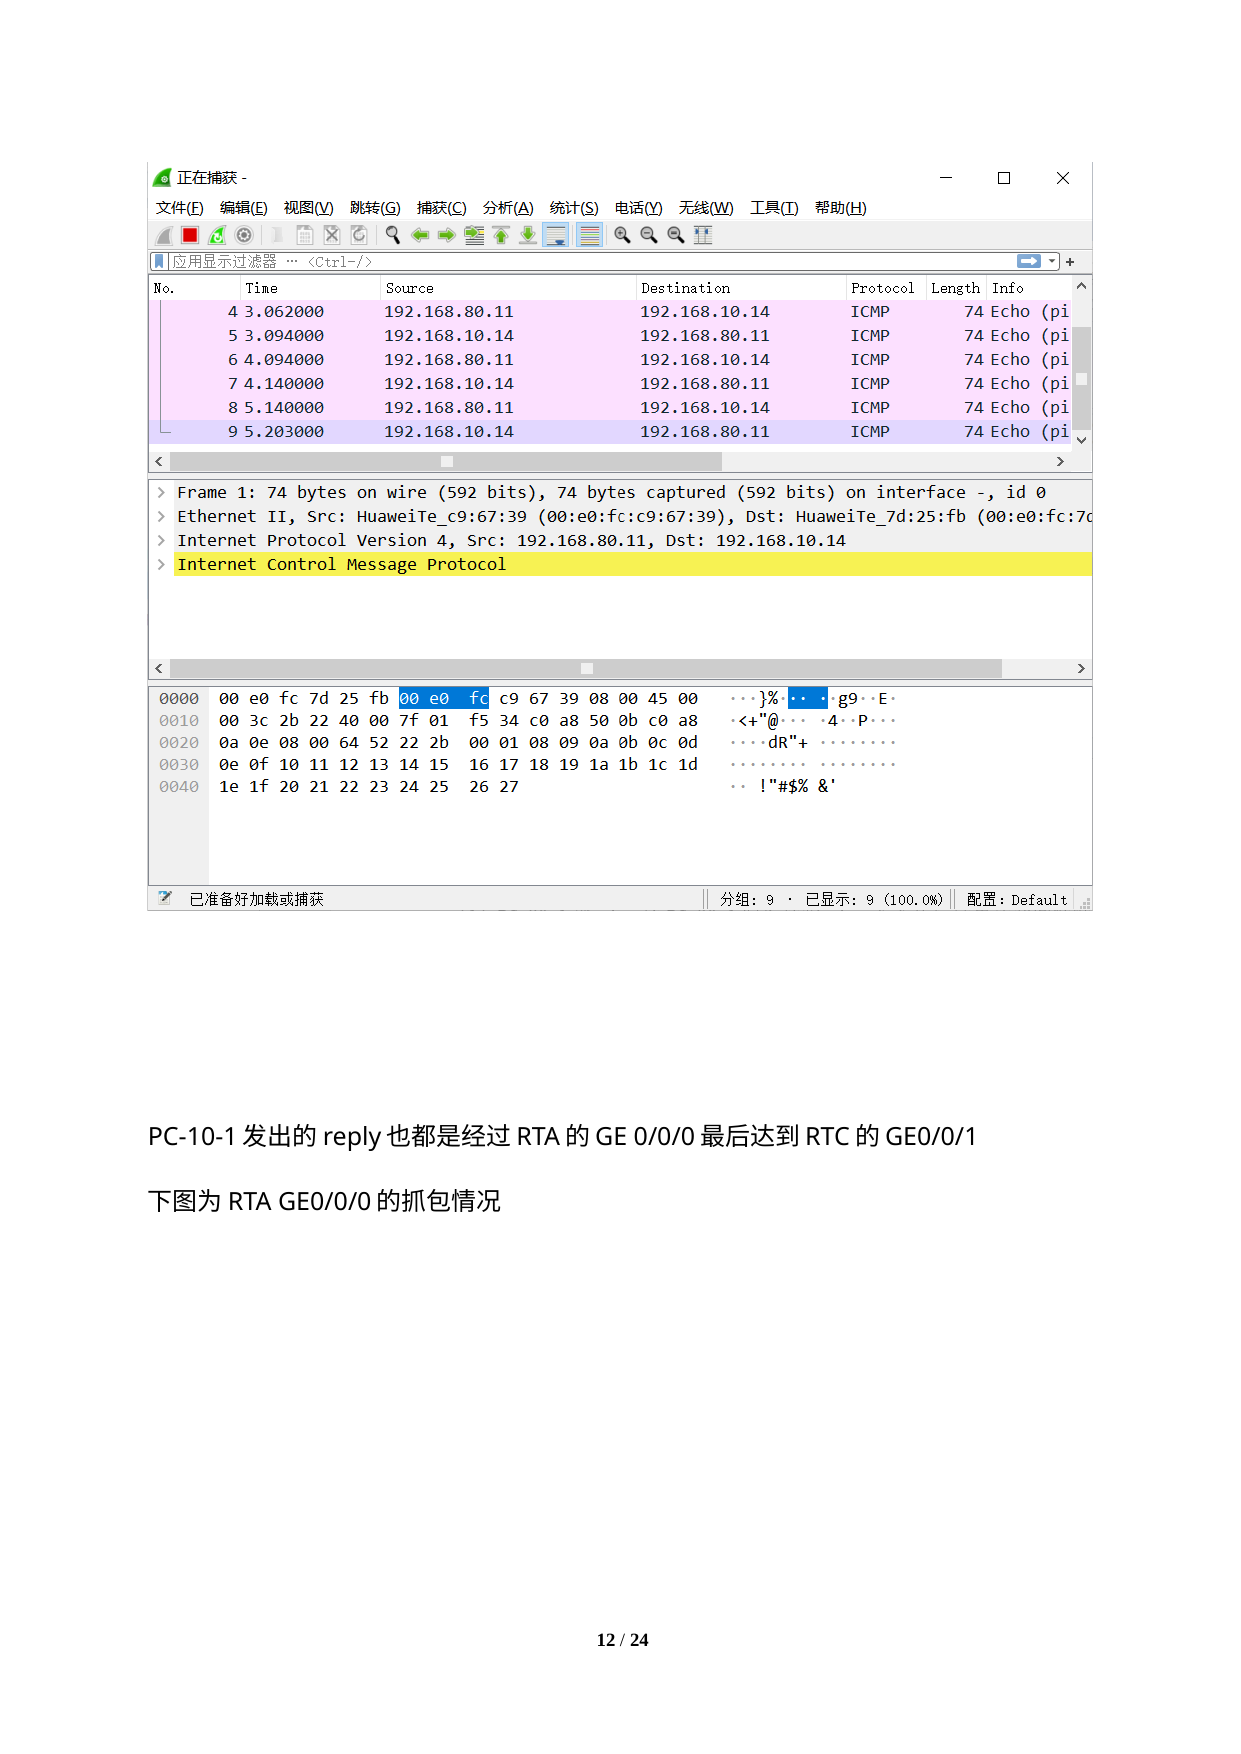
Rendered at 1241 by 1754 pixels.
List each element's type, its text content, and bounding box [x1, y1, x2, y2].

picture [147, 162, 1093, 911]
text 下图为RTA GE0/0/0的抓包情况 [148, 1167, 1092, 1232]
text PC-10-1发出的reply也都是经过RTA的GE 0/0/0最后达到RTC的GE0/0/1 [148, 1102, 1092, 1167]
